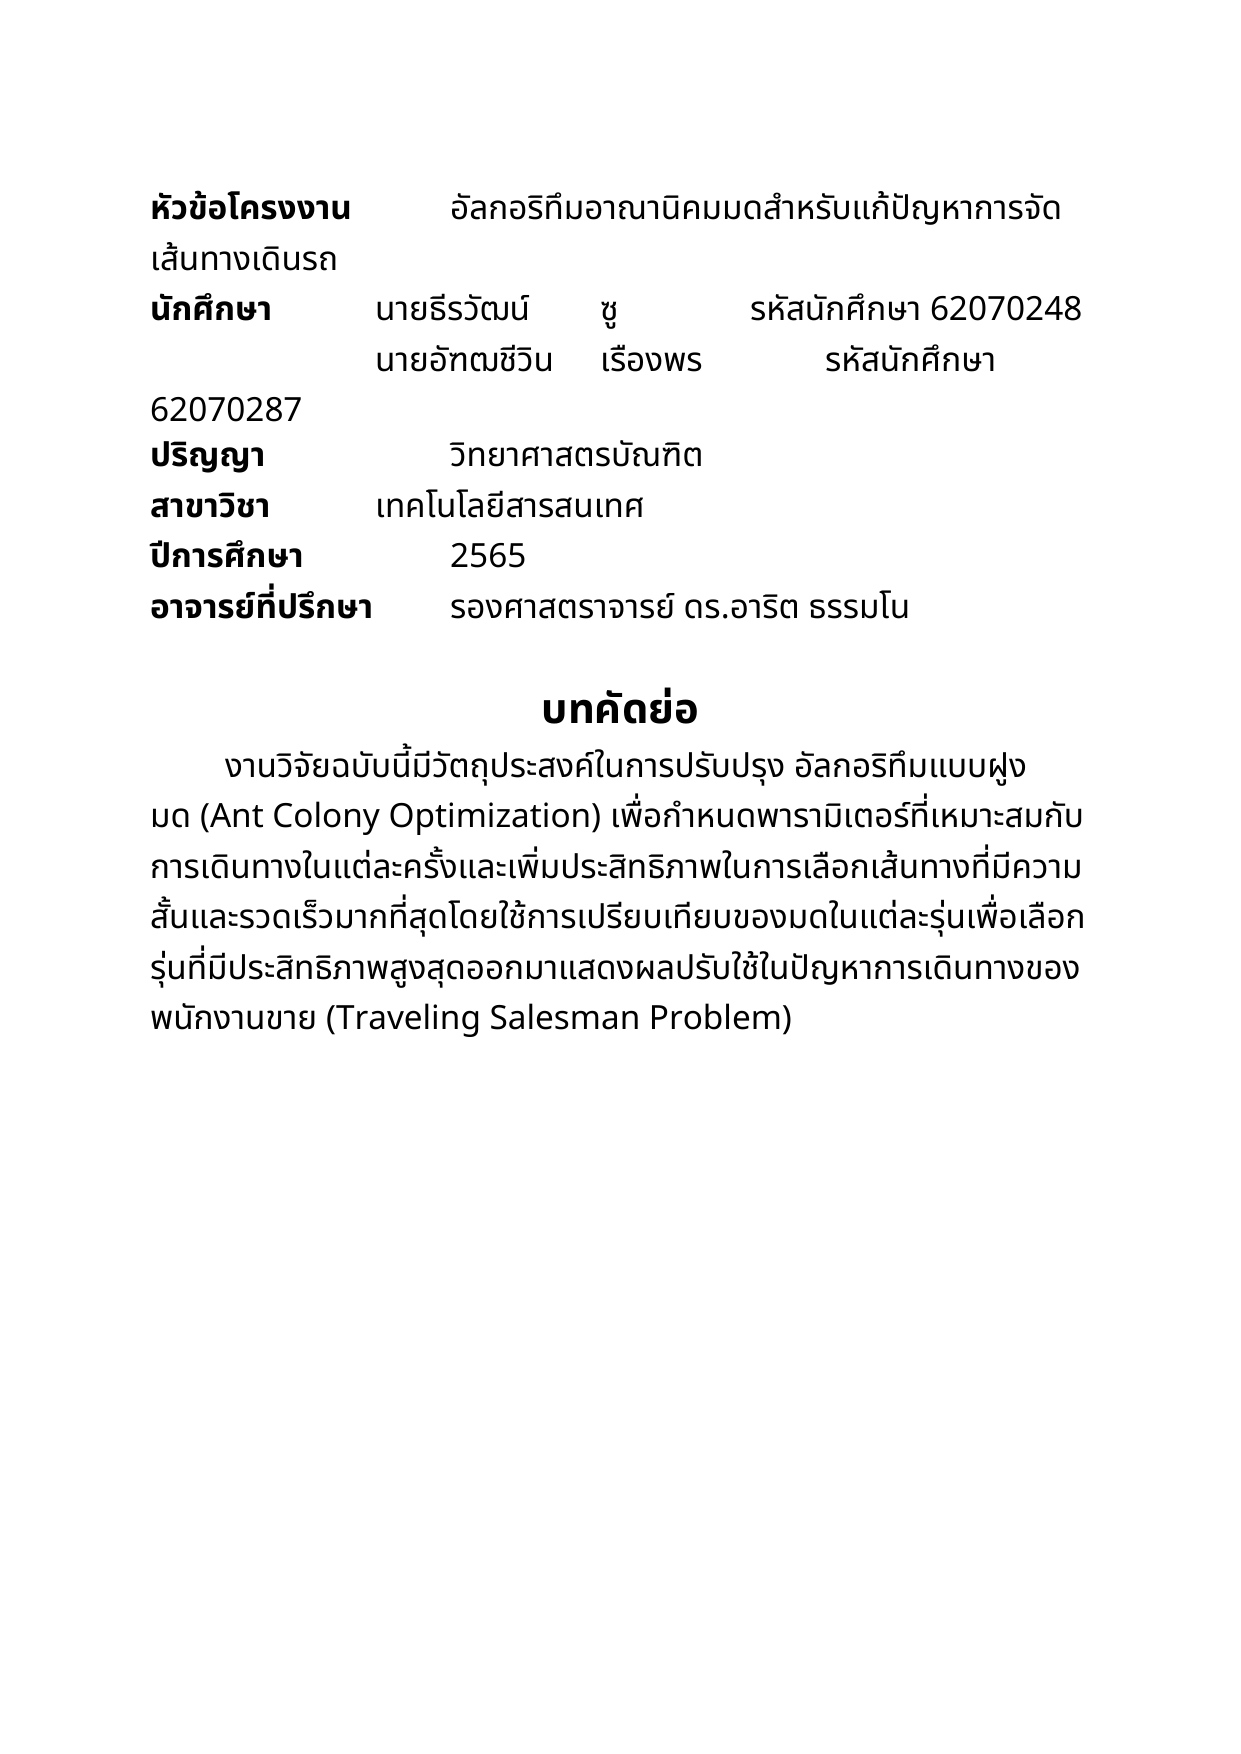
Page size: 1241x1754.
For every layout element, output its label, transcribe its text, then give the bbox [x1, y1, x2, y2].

text นายอัฑฒชีวิน เรืองพร รหัสนักศึกษา 62070287 [150, 336, 1090, 431]
text หัวข้อโครงงาน อัลกอริทึมอาณานิคมมดสําหรับแก้ปัญหาการจัดเส้นทางเดินรถ [150, 184, 1090, 285]
text นักศึกษา นายธีรวัฒน์ ซู รหัสนักศึกษา 62070248 [150, 285, 1090, 336]
text ปริญญา วิทยาศาสตรบัณฑิต [150, 431, 1090, 482]
text ปีการศึกษา 2565 [150, 532, 1090, 583]
text งานวิจัยฉบับนี้มีวัตถุประสงค์ในการปรับปรุง อัลกอริทึมแบบฝูงมด (Ant Colony Optimization) เพื่อกำหนดพารามิเตอร์ที่เหมาะสมกับการเดินทางในแต่ละครั้งและเพิ่มประสิทธิภาพในการเลือกเส้นทางที่มีความสั้นและรวดเร็วมากที่สุดโดยใช้การเปรียบเทียบของมดในแต่ละรุ่นเพื่อเลือกรุ่นที่มีประสิทธิภาพสูงสุดออกมาแสดงผลปรับใช้ในปัญหาการเดินทางของพนักงานขาย (Traveling Salesman Problem) [150, 742, 1090, 1045]
text บทคัดย่อ [150, 679, 1090, 742]
text สาขาวิชา เทคโนโลยีสารสนเทศ [150, 482, 1090, 532]
text อาจารย์ที่ปรึกษา รองศาสตราจารย์ ดร.อาริต ธรรมโน [150, 583, 1090, 633]
